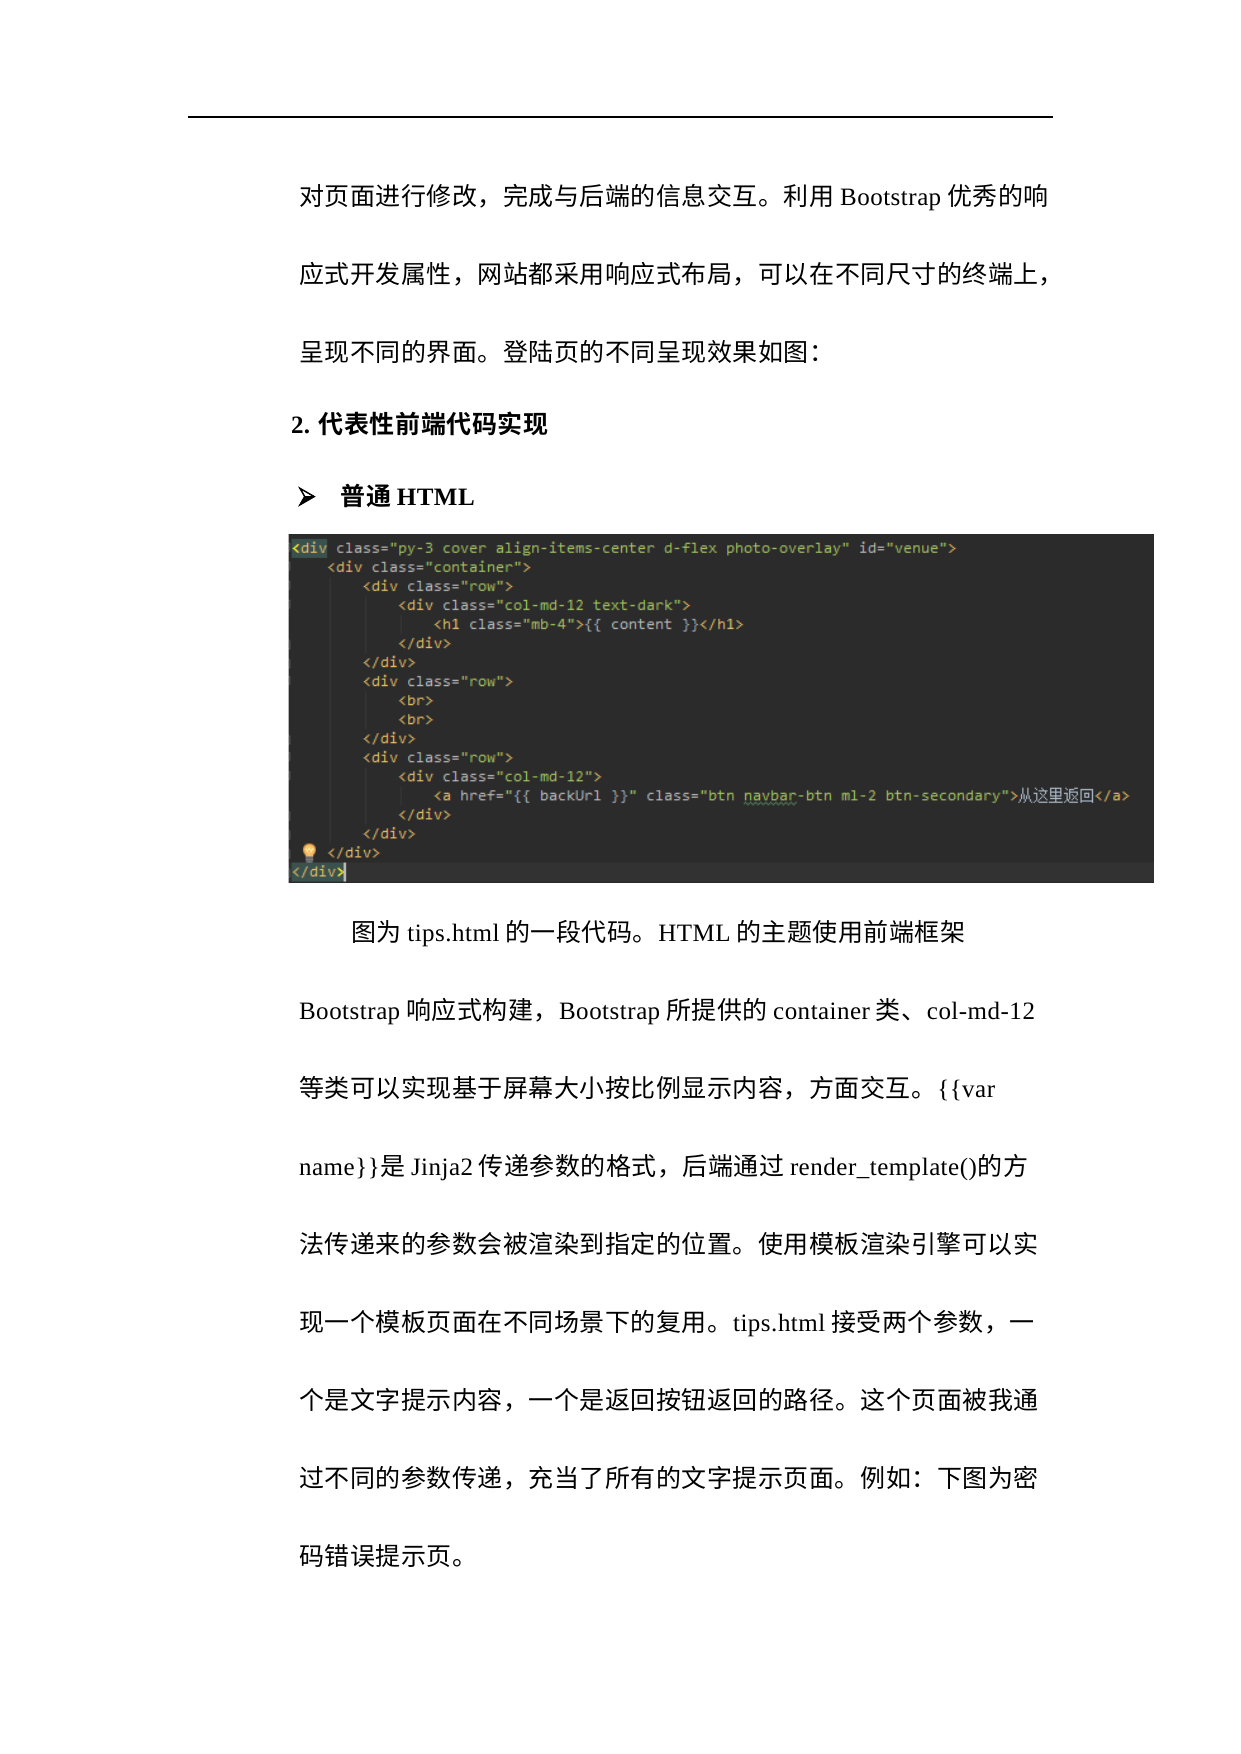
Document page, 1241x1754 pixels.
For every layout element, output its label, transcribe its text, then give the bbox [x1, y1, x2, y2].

list 普通HTML [297, 462, 1053, 527]
list 代表性前端代码实现 [238, 390, 1053, 455]
list 图为tips.html的一段代码。HTML的主题使用前端框架Bootstrap响应式构建，Bootstrap所提供的container类、col-md-12等类可以实现基于屏幕大小按比例显示内容，方面交互。{{var name}}是Jinja2传递参数的格式，后端通过render_template()的方法传递来的参数会被渲染到指定的位置。使用模板渲染引擎可以实现一个模板页面在不同场景下的复用。tips.html接受两个参数，一个是文字提示内容，一个是返回按钮返回的路径。这个页面被我通过不同的参数传递，充当了所有的文字提示页面。例如：下图为密码错误提示页。 [299, 898, 1053, 1587]
picture [288, 534, 1154, 883]
